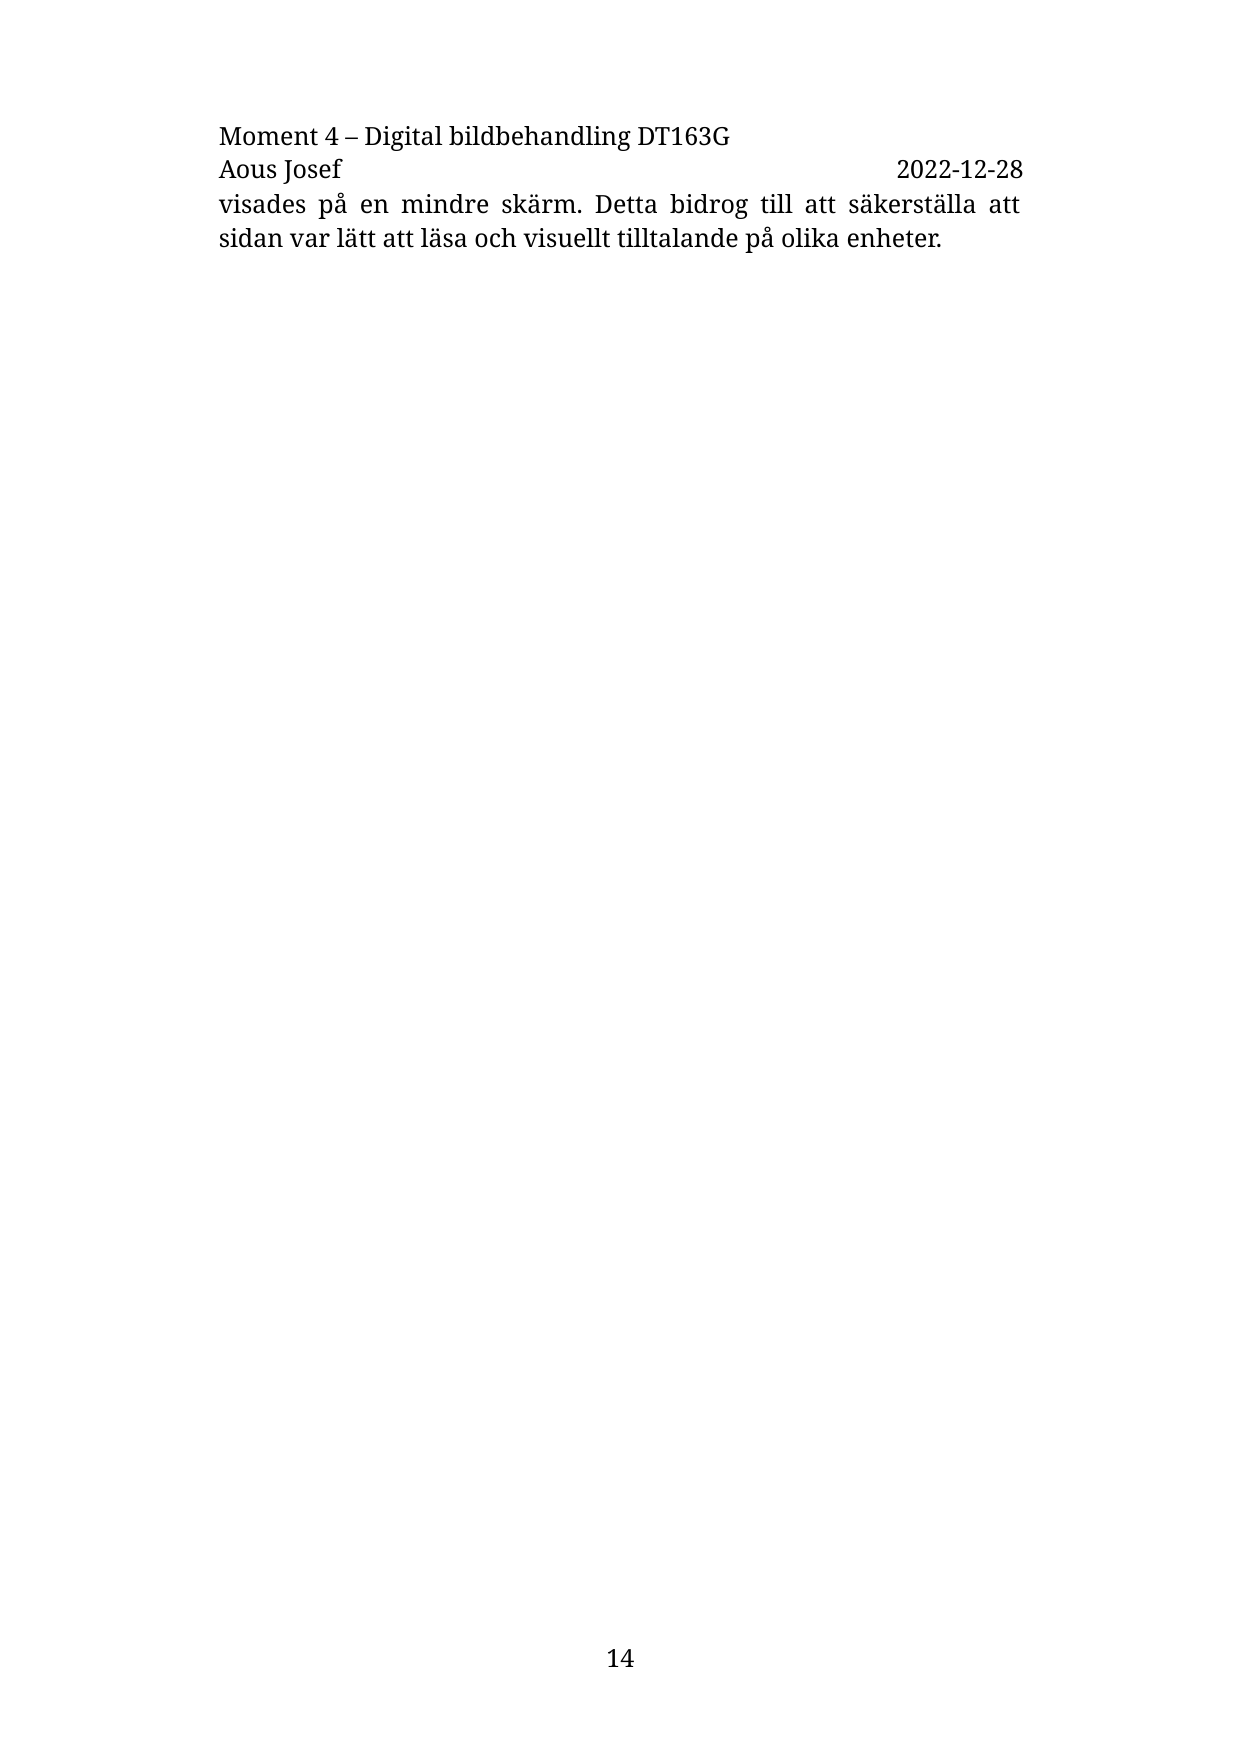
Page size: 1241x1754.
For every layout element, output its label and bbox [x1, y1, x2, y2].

text [218, 186, 1022, 254]
